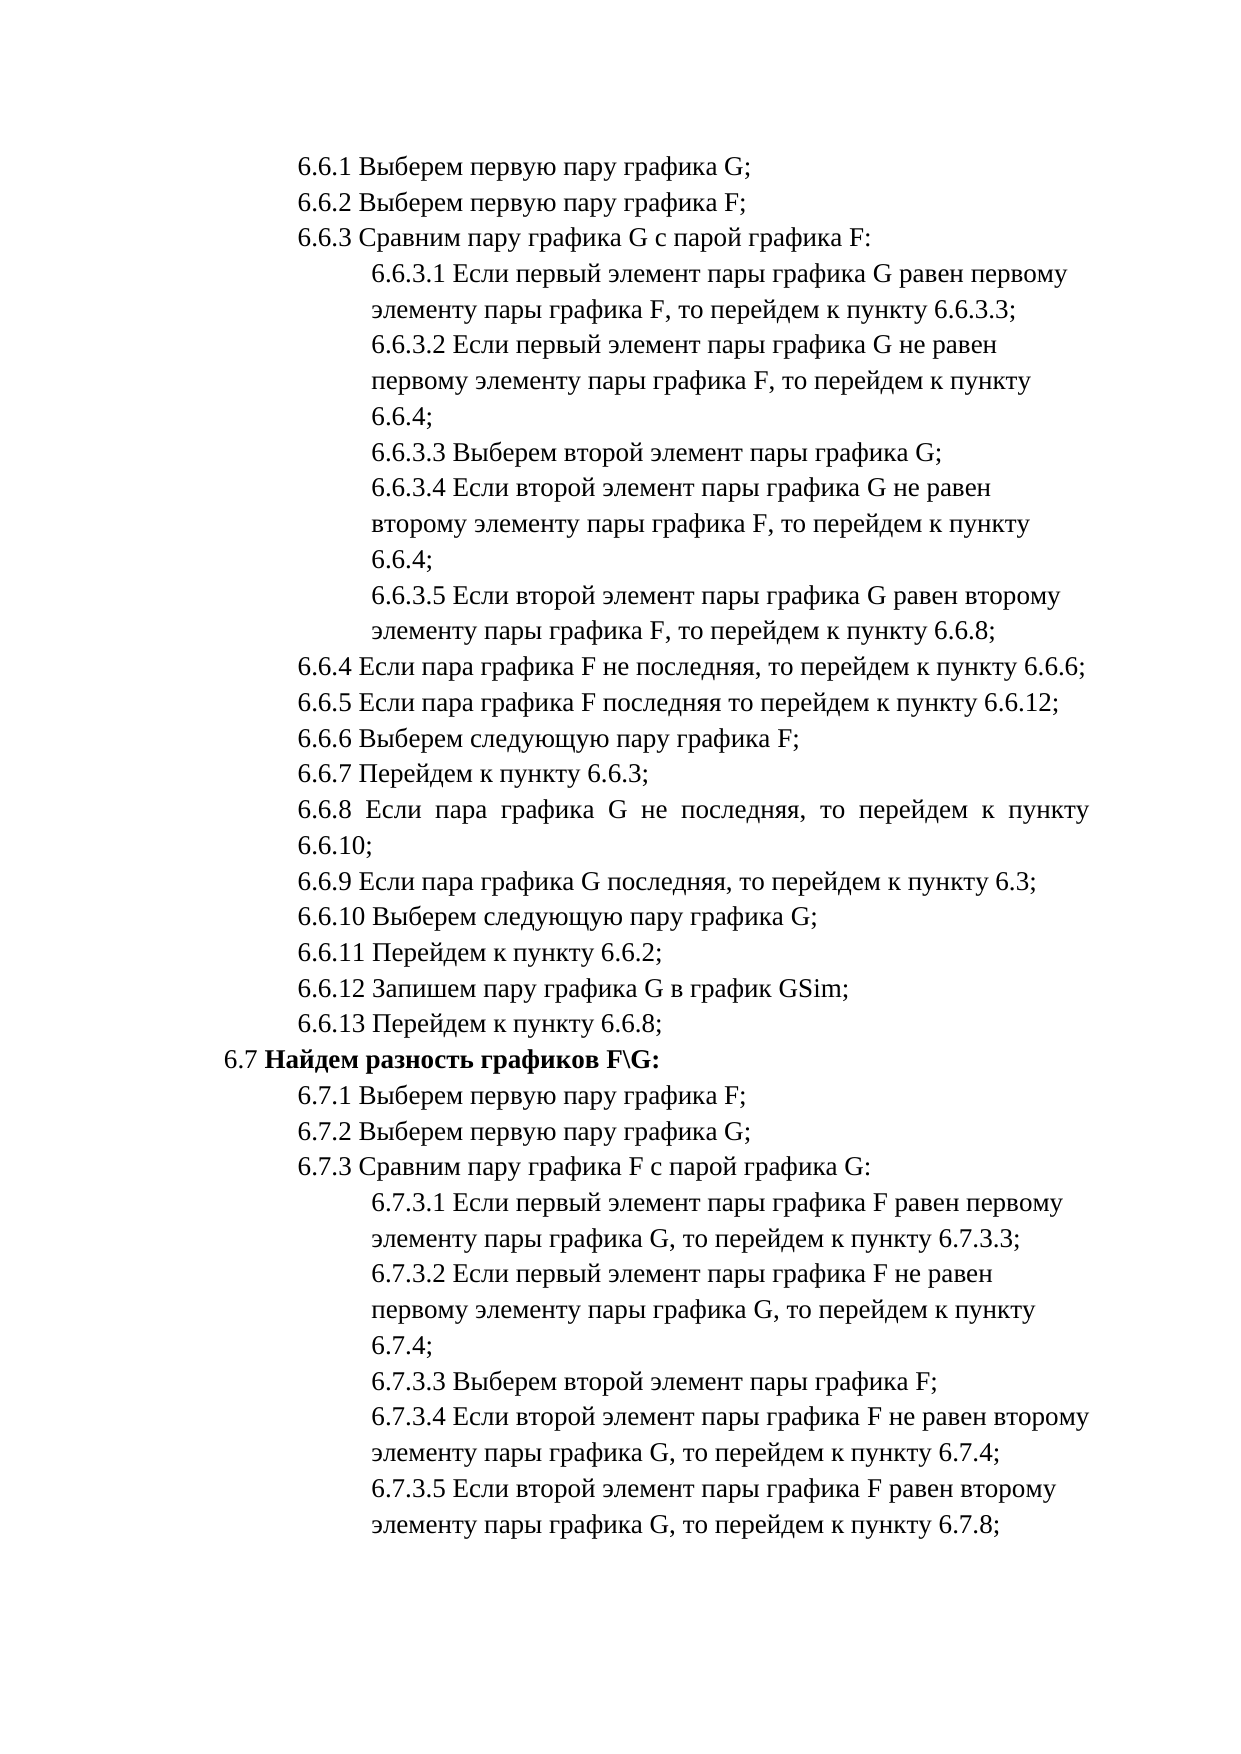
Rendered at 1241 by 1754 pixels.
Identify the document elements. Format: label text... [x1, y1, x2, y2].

text 6.6.3.2 Если первый элемент пары графика G не равен первому элементу пары графика F, то перейдем к пункту 6.6.4; [371, 329, 1090, 431]
text 6.6.8 Если пара графика G не последняя, то перейдем к пункту 6.6.10; [297, 793, 1090, 860]
text 6.7 Найдем разность графиков F\G: [150, 1043, 1090, 1074]
text 6.6.4 Если пара графика F не последняя, то перейдем к пункту 6.6.6; [297, 650, 1090, 681]
text 6.6.5 Если пара графика F последняя то перейдем к пункту 6.6.12; [297, 686, 1090, 717]
text 6.6.6 Выберем следующую пару графика F; [297, 722, 1090, 753]
text 6.7.3.2 Если первый элемент пары графика F не равен первому элементу пары графика G, то перейдем к пункту 6.7.4; [371, 1258, 1090, 1360]
text 6.6.1 Выберем первую пару графика G; [224, 150, 1090, 181]
text 6.7.3 Сравним пару графика F с парой графика G: [297, 1150, 1090, 1182]
text 6.6.3.4 Если второй элемент пары графика G не равен второму элементу пары графика F, то перейдем к пункту 6.6.4; [371, 472, 1090, 574]
text 6.6.7 Перейдем к пункту 6.6.3; [297, 757, 1090, 788]
text 6.7.3.5 Если второй элемент пары графика F равен второму элементу пары графика G, то перейдем к пункту 6.7.8; [371, 1472, 1090, 1539]
text 6.7.3.3 Выберем второй элемент пары графика F; [371, 1365, 1090, 1396]
text 6.7.3.4 Если второй элемент пары графика F не равен второму элементу пары графика G, то перейдем к пункту 6.7.4; [371, 1401, 1090, 1467]
text 6.6.3 Сравним пару графика G с парой графика F: [297, 221, 1090, 253]
text 6.6.3.5 Если второй элемент пары графика G равен второму элементу пары графика F, то перейдем к пункту 6.6.8; [371, 579, 1090, 646]
text 6.7.2 Выберем первую пару графика G; [297, 1115, 1090, 1146]
text 6.7.1 Выберем первую пару графика F; [224, 1079, 1090, 1110]
text 6.6.11 Перейдем к пункту 6.6.2; [224, 936, 1090, 967]
text 6.6.12 Запишем пару графика G в график GSim; [224, 972, 1090, 1003]
text 6.6.9 Если пара графика G последняя, то перейдем к пункту 6.3; [297, 864, 1090, 896]
text 6.7.3.1 Если первый элемент пары графика F равен первому элементу пары графика G, то перейдем к пункту 6.7.3.3; [371, 1186, 1090, 1253]
text 6.6.2 Выберем первую пару графика F; [297, 186, 1090, 217]
text 6.6.3.1 Если первый элемент пары графика G равен первому элементу пары графика F, то перейдем к пункту 6.6.3.3; [371, 257, 1090, 324]
text 6.6.3.3 Выберем второй элемент пары графика G; [371, 436, 1090, 467]
text 6.6.13 Перейдем к пункту 6.6.8; [224, 1007, 1090, 1039]
text 6.6.10 Выберем следующую пару графика G; [297, 900, 1090, 931]
